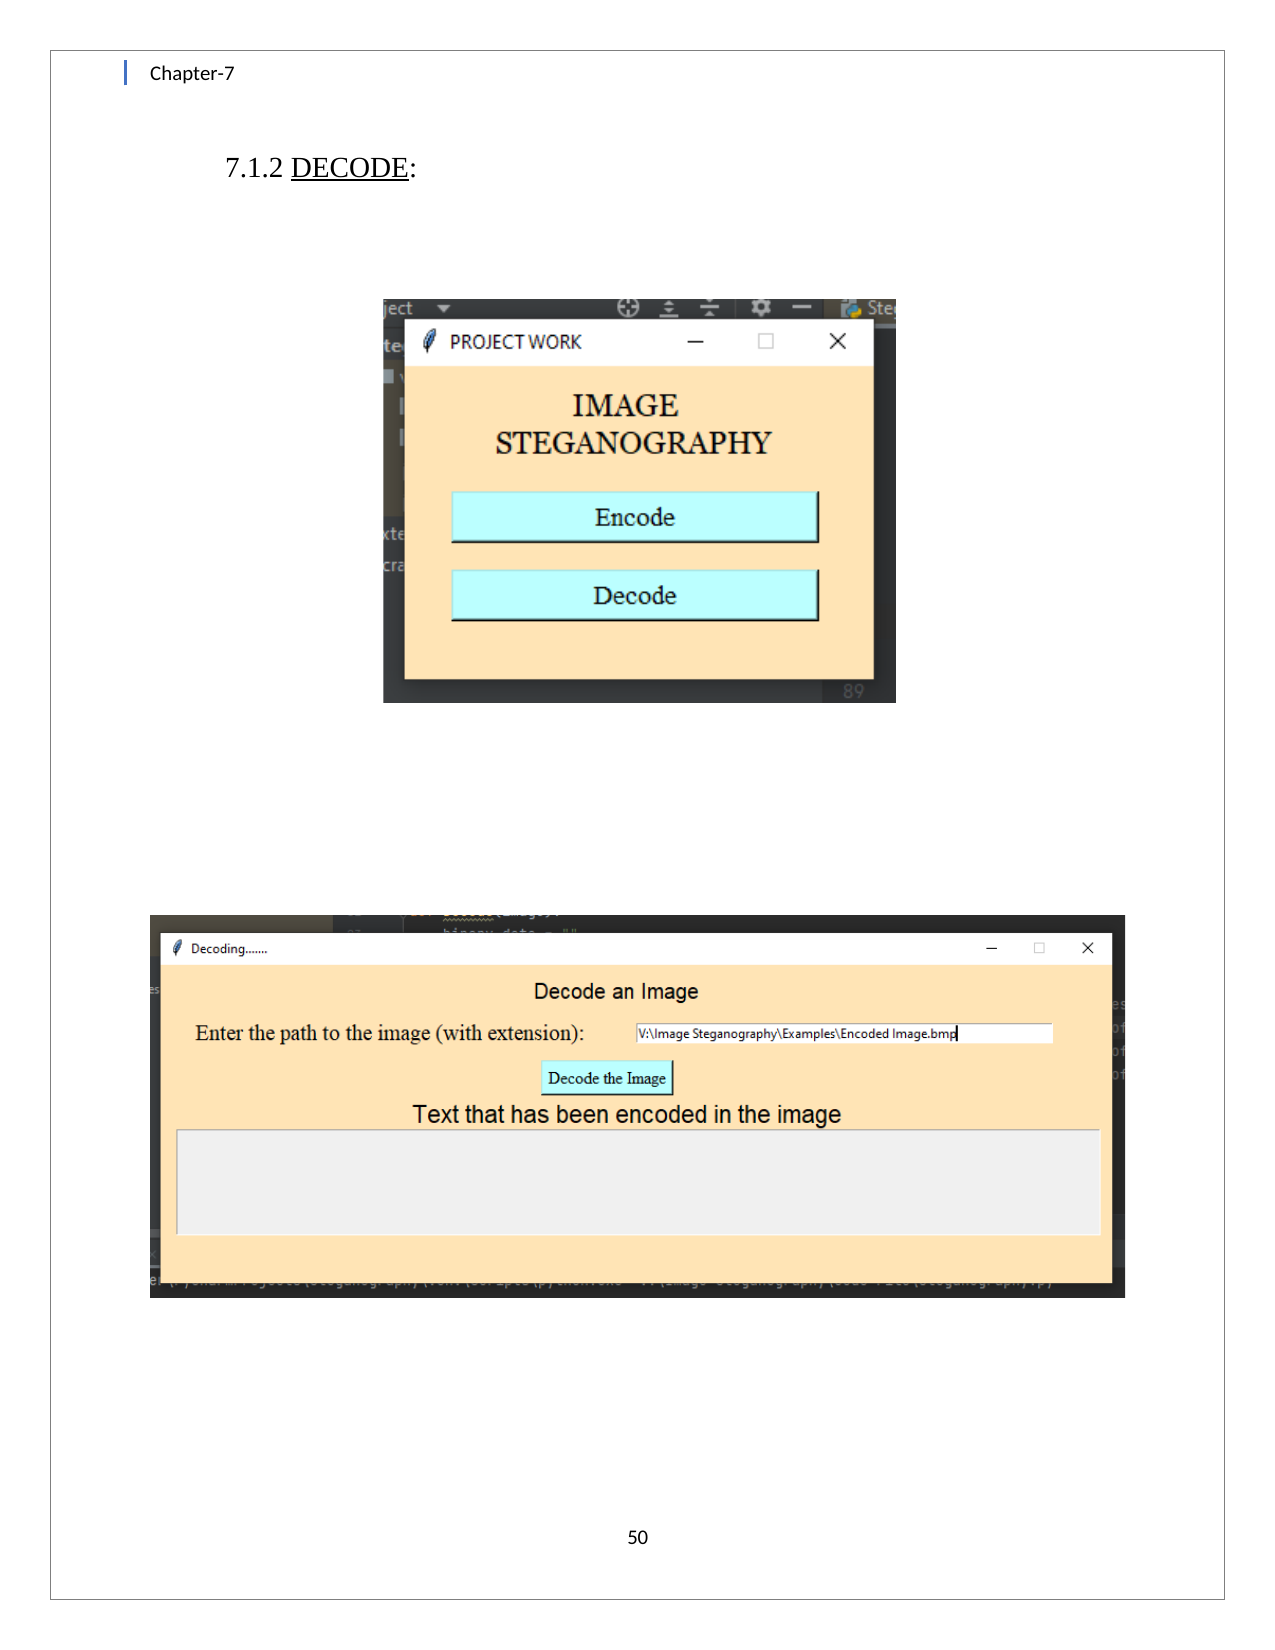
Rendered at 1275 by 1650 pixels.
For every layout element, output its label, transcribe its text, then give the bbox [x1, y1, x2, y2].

text 7.1.2 DECODE: [150, 150, 1125, 183]
picture [150, 915, 1125, 1298]
picture [383, 299, 896, 703]
